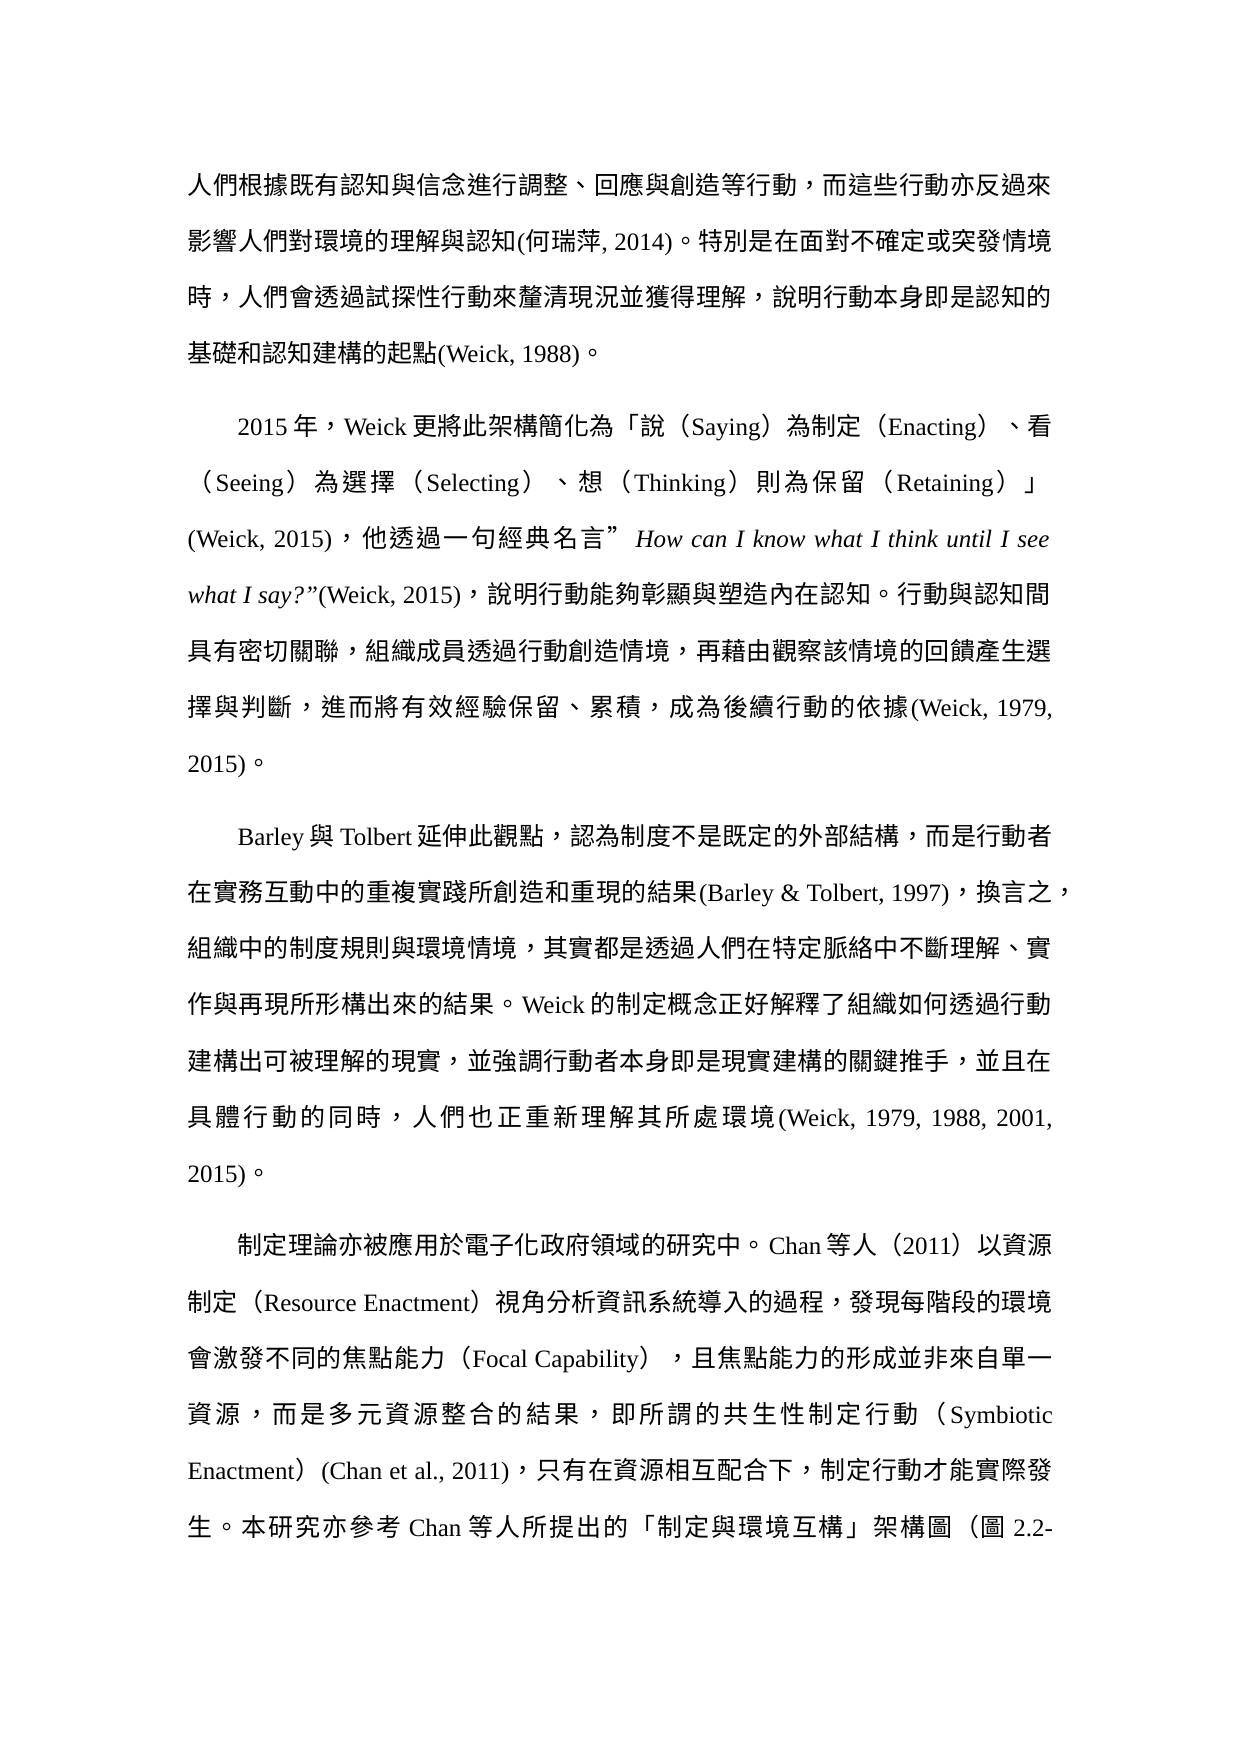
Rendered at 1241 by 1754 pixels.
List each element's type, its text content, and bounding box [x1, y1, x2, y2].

text 2015年，Weick更將此架構簡化為「說（Saying）為制定（Enacting）、看（Seeing）為選擇（Selecting）、想（Thinking）則為保留（Retaining）」(Weick, 2015)，他透過一句經典名言”How can I know what I think until I see what I say?”(Weick, 2015)，說明行動能夠彰顯與塑造內在認知。行動與認知間具有密切關聯，組織成員透過行動創造情境，再藉由觀察該情境的回饋產生選擇與判斷，進而將有效經驗保留、累積，成為後續行動的依據(Weick, 1979, 2015)。 [187, 406, 1053, 781]
text Barley與Tolbert延伸此觀點，認為制度不是既定的外部結構，而是行動者在實務互動中的重複實踐所創造和重現的結果(Barley & Tolbert, 1997)，換言之，組織中的制度規則與環境情境，其實都是透過人們在特定脈絡中不斷理解、實作與再現所形構出來的結果。Weick的制定概念正好解釋了組織如何透過行動建構出可被理解的現實，並強調行動者本身即是現實建構的關鍵推手，並且在具體行動的同時，人們也正重新理解其所處環境(Weick, 1979, 1988, 2001, 2015)。 [187, 815, 1053, 1190]
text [187, 164, 1053, 371]
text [187, 1225, 1053, 1544]
